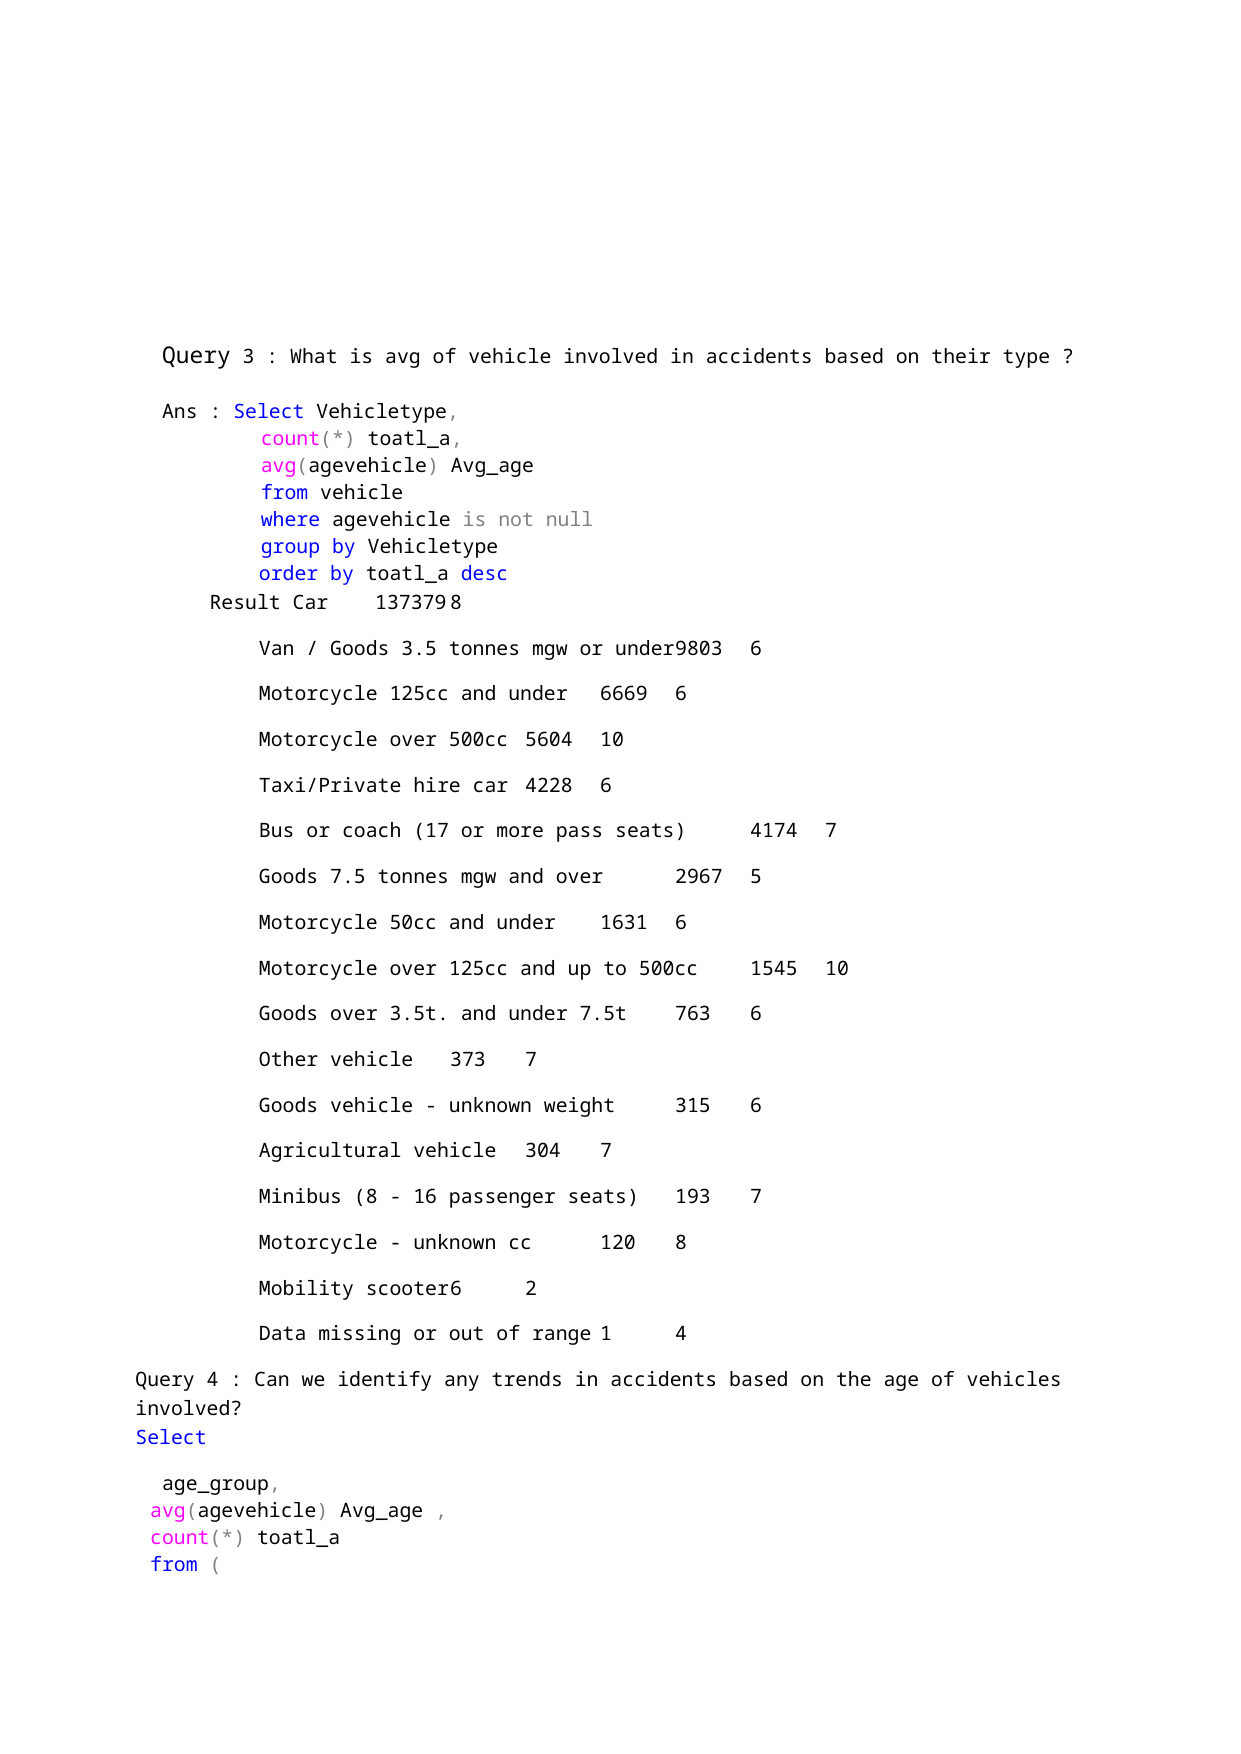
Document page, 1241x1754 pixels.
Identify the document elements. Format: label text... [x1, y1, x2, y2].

text count(*) toatl_a, [150, 424, 1090, 451]
text from vehicle [150, 478, 1090, 505]
text Motorcycle over 125cc and up to 500cc 1545 10 [150, 954, 1090, 981]
text Motorcycle - unknown cc 120 8 [150, 1228, 1090, 1255]
text Query 4 : Can we identify any trends in accidents based on the age of vehicles involved? Select [135, 1365, 1090, 1451]
text Motorcycle over 500cc 5604 10 [150, 725, 1090, 752]
text Motorcycle 125cc and under 6669 6 [150, 679, 1090, 706]
text avg(agevehicle) Avg_age [150, 451, 1090, 478]
text from ( [150, 1550, 1090, 1577]
text order by toatl_a desc Result Car 137379 8 [150, 559, 1090, 615]
text Data missing or out of range 1 4 [150, 1320, 1090, 1347]
text Bus or coach (17 or more pass seats) 4174 7 [150, 817, 1090, 844]
text Minibus (8 - 16 passenger seats) 193 7 [150, 1182, 1090, 1209]
text Other vehicle 373 7 [150, 1045, 1090, 1072]
text age_group, [150, 1469, 1090, 1496]
text Motorcycle 50cc and under 1631 6 [150, 908, 1090, 935]
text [150, 150, 1090, 424]
text Goods over 3.5t. and under 7.5t 763 6 [150, 999, 1090, 1027]
text Taxi/Private hire car 4228 6 [150, 771, 1090, 798]
text Agricultural vehicle 304 7 [150, 1137, 1090, 1164]
text where agevehicle is not null [225, 505, 1090, 532]
text Goods 7.5 tonnes mgw and over 2967 5 [150, 862, 1090, 889]
text Mobility scooter 6 2 [150, 1274, 1090, 1301]
text Van / Goods 3.5 tonnes mgw or under 9803 6 [150, 634, 1090, 661]
text Goods vehicle - unknown weight 315 6 [150, 1091, 1090, 1118]
text avg(agevehicle) Avg_age , [150, 1496, 1090, 1523]
text group by Vehicletype [150, 532, 1090, 559]
text count(*) toatl_a [150, 1523, 1090, 1550]
